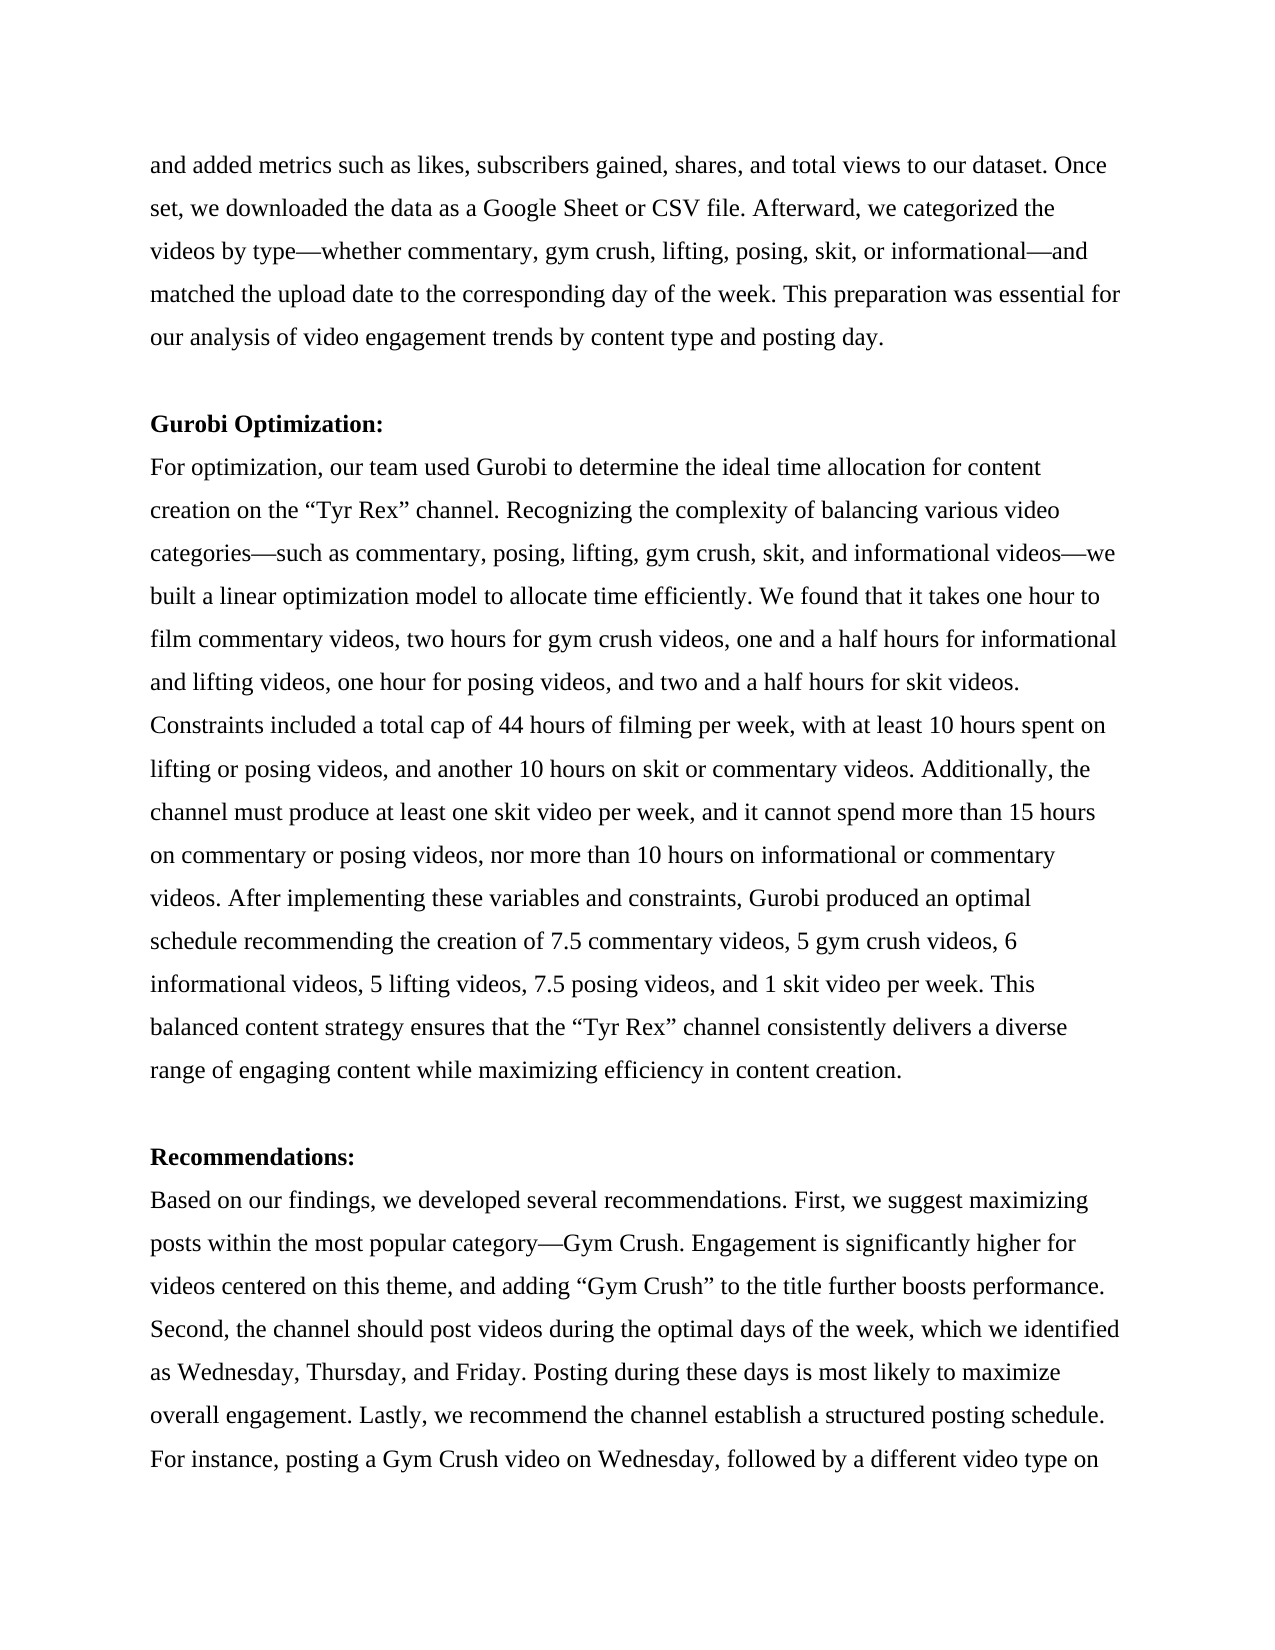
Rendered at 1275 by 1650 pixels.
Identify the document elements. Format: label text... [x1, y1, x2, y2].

text For optimization, our team used Gurobi to determine the ideal time allocation for content creation on the “Tyr Rex” channel. Recognizing the complexity of balancing various video categories—such as commentary, posing, lifting, gym crush, skit, and informational videos—we built a linear optimization model to allocate time efficiently. We found that it takes one hour to film commentary videos, two hours for gym crush videos, one and a half hours for informational and lifting videos, one hour for posing videos, and two and a half hours for skit videos. Constraints included a total cap of 44 hours of filming per week, with at least 10 hours spent on lifting or posing videos, and another 10 hours on skit or commentary videos. Additionally, the channel must produce at least one skit video per week, and it cannot spend more than 15 hours on commentary or posing videos, nor more than 10 hours on informational or commentary videos. After implementing these variables and constraints, Gurobi produced an optimal schedule recommending the creation of 7.5 commentary videos, 5 gym crush videos, 6 informational videos, 5 lifting videos, 7.5 posing videos, and 1 skit video per week. This balanced content strategy ensures that the “Tyr Rex” channel consistently delivers a diverse range of engaging content while maximizing efficiency in content creation. [150, 452, 1125, 1084]
text Gurobi Optimization: [150, 409, 1125, 437]
text Recommendations: [150, 1142, 1125, 1171]
